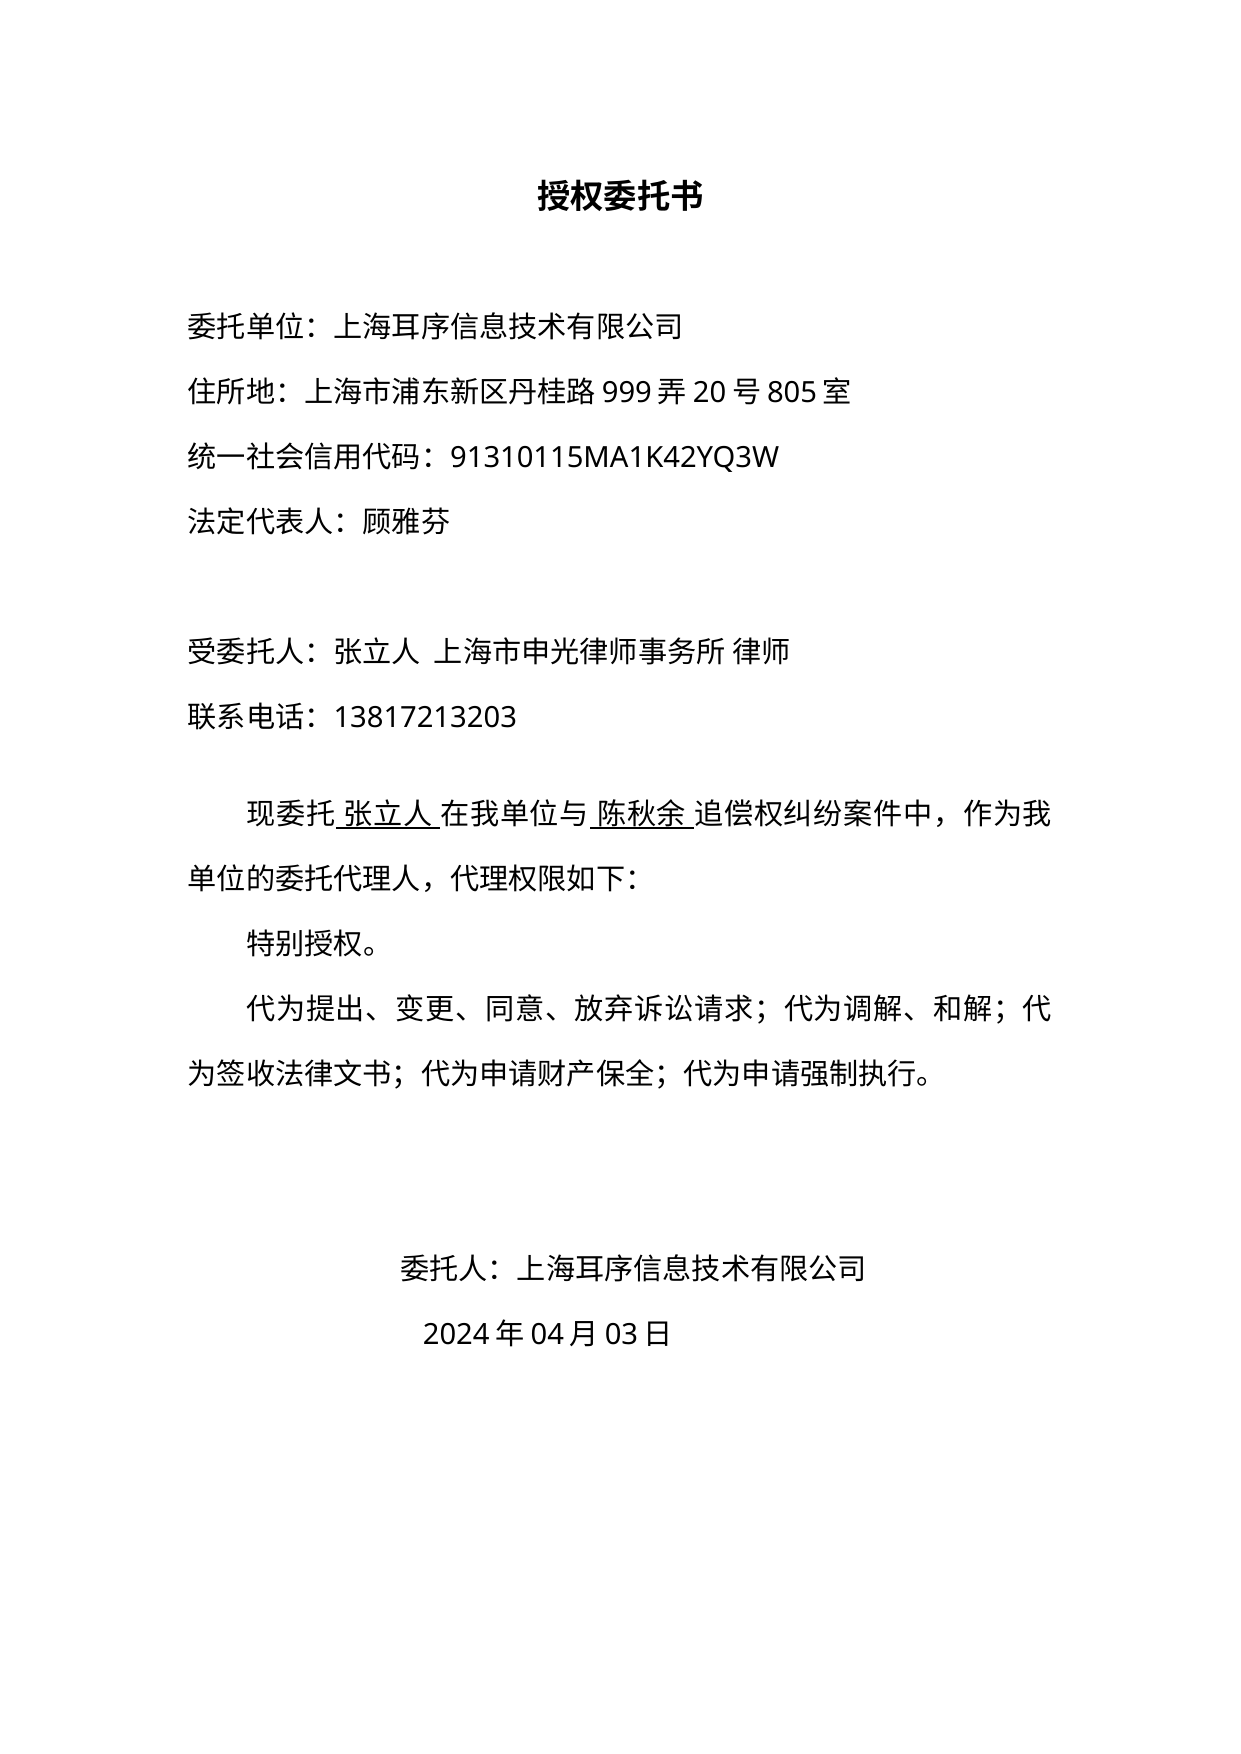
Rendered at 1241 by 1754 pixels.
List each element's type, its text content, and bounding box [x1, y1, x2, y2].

text 授权委托书 [187, 162, 1053, 227]
text 委托人：上海耳序信息技术有限公司 [187, 1234, 1053, 1299]
text 法定代表人：顾雅芬 [187, 487, 1053, 552]
text 2024年04月03日 [187, 1299, 1053, 1364]
text 受委托人：张立人 上海市申光律师事务所 律师 联系电话：13817213203 [187, 552, 1053, 779]
text 统一社会信用代码：91310115MA1K42YQ3W [187, 422, 1053, 487]
text 委托单位：上海耳序信息技术有限公司 [187, 292, 1053, 357]
text 住所地：上海市浦东新区丹桂路999弄20号805室 [187, 357, 1053, 422]
text 特别授权。 [187, 909, 1053, 974]
text 代为提出、变更、同意、放弃诉讼请求；代为调解、和解；代为签收法律文书；代为申请财产保全；代为申请强制执行。 [187, 974, 1053, 1104]
text 现委托 张立人 在我单位与 陈秋余 追偿权纠纷案件中，作为我单位的委托代理人，代理权限如下： [187, 779, 1053, 909]
